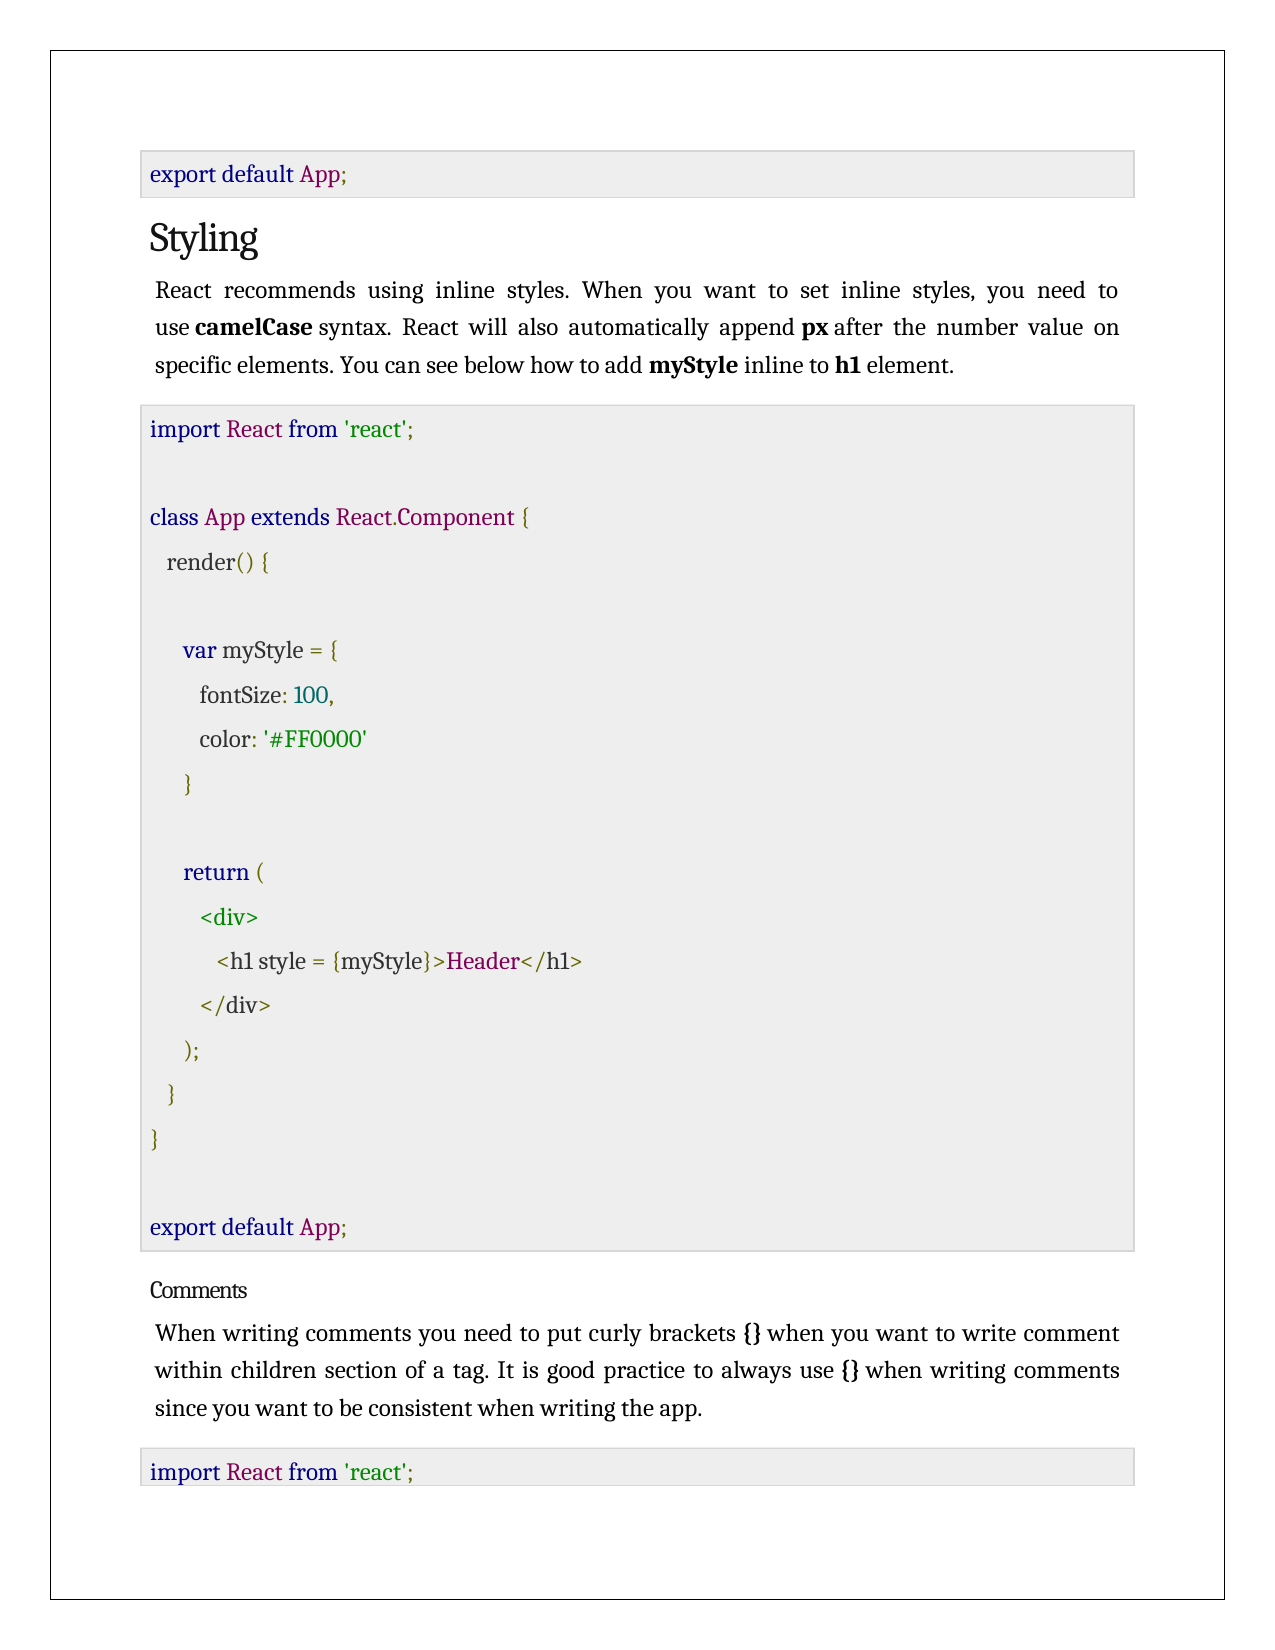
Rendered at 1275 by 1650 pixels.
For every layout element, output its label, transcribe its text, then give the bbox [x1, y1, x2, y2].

text ); [142, 1026, 1133, 1064]
text } [142, 759, 1133, 798]
text import React from 'react'; [142, 1449, 1133, 1485]
subtitle Comments [150, 1267, 1120, 1305]
text } [142, 1070, 1133, 1109]
text When writing comments you need to put curly brackets {} when you want to write comment within children section of a tag. It is good practice to always use {} when writing comments since you want to be consistent when writing the app. [155, 1310, 1120, 1422]
text <h1 style = {myStyle}>Header</h1> [142, 937, 1133, 976]
text export default App; [142, 1203, 1133, 1250]
text import React from 'react'; [142, 406, 1133, 443]
subtitle Styling [150, 214, 1120, 262]
text color: '#FF0000' [142, 715, 1133, 754]
text return ( [142, 848, 1133, 887]
text render() { [142, 538, 1133, 576]
text class App extends React.Component { [142, 493, 1133, 532]
text } [142, 1114, 1133, 1153]
text React recommends using inline styles. When you want to set inline styles, you need to use camelCase syntax. React will also automatically append px after the number value on specific elements. You can see below how to add myStyle inline to h1 element. [155, 267, 1120, 379]
text </div> [142, 981, 1133, 1020]
text export default App; [142, 152, 1133, 197]
text fontSize: 100, [142, 671, 1133, 709]
text <div> [142, 893, 1133, 931]
text var myStyle = { [142, 626, 1133, 665]
